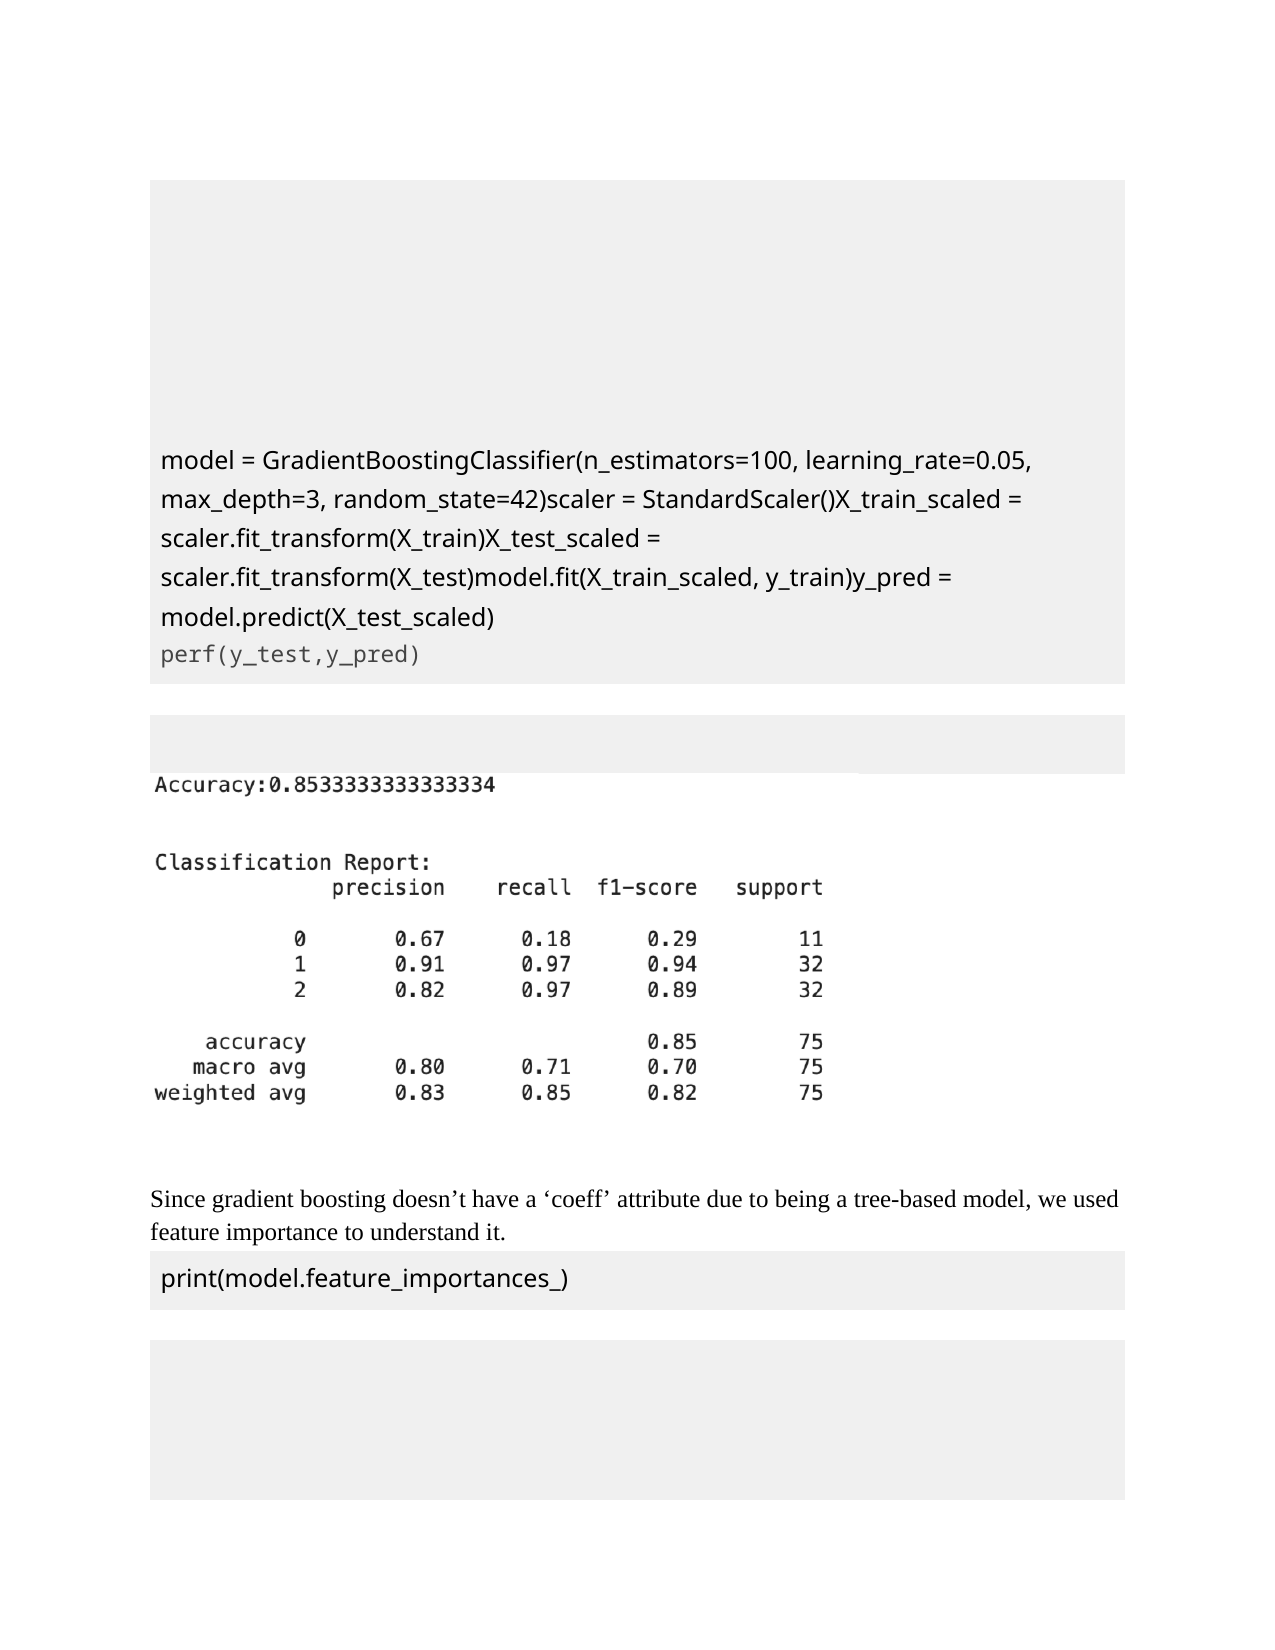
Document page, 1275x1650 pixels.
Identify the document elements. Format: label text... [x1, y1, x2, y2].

picture [150, 773, 859, 1119]
text Since gradient boosting doesn’t have a ‘coeff’ attribute due to being a tree-based model, we used feature importance to understand it. [150, 1184, 1125, 1246]
